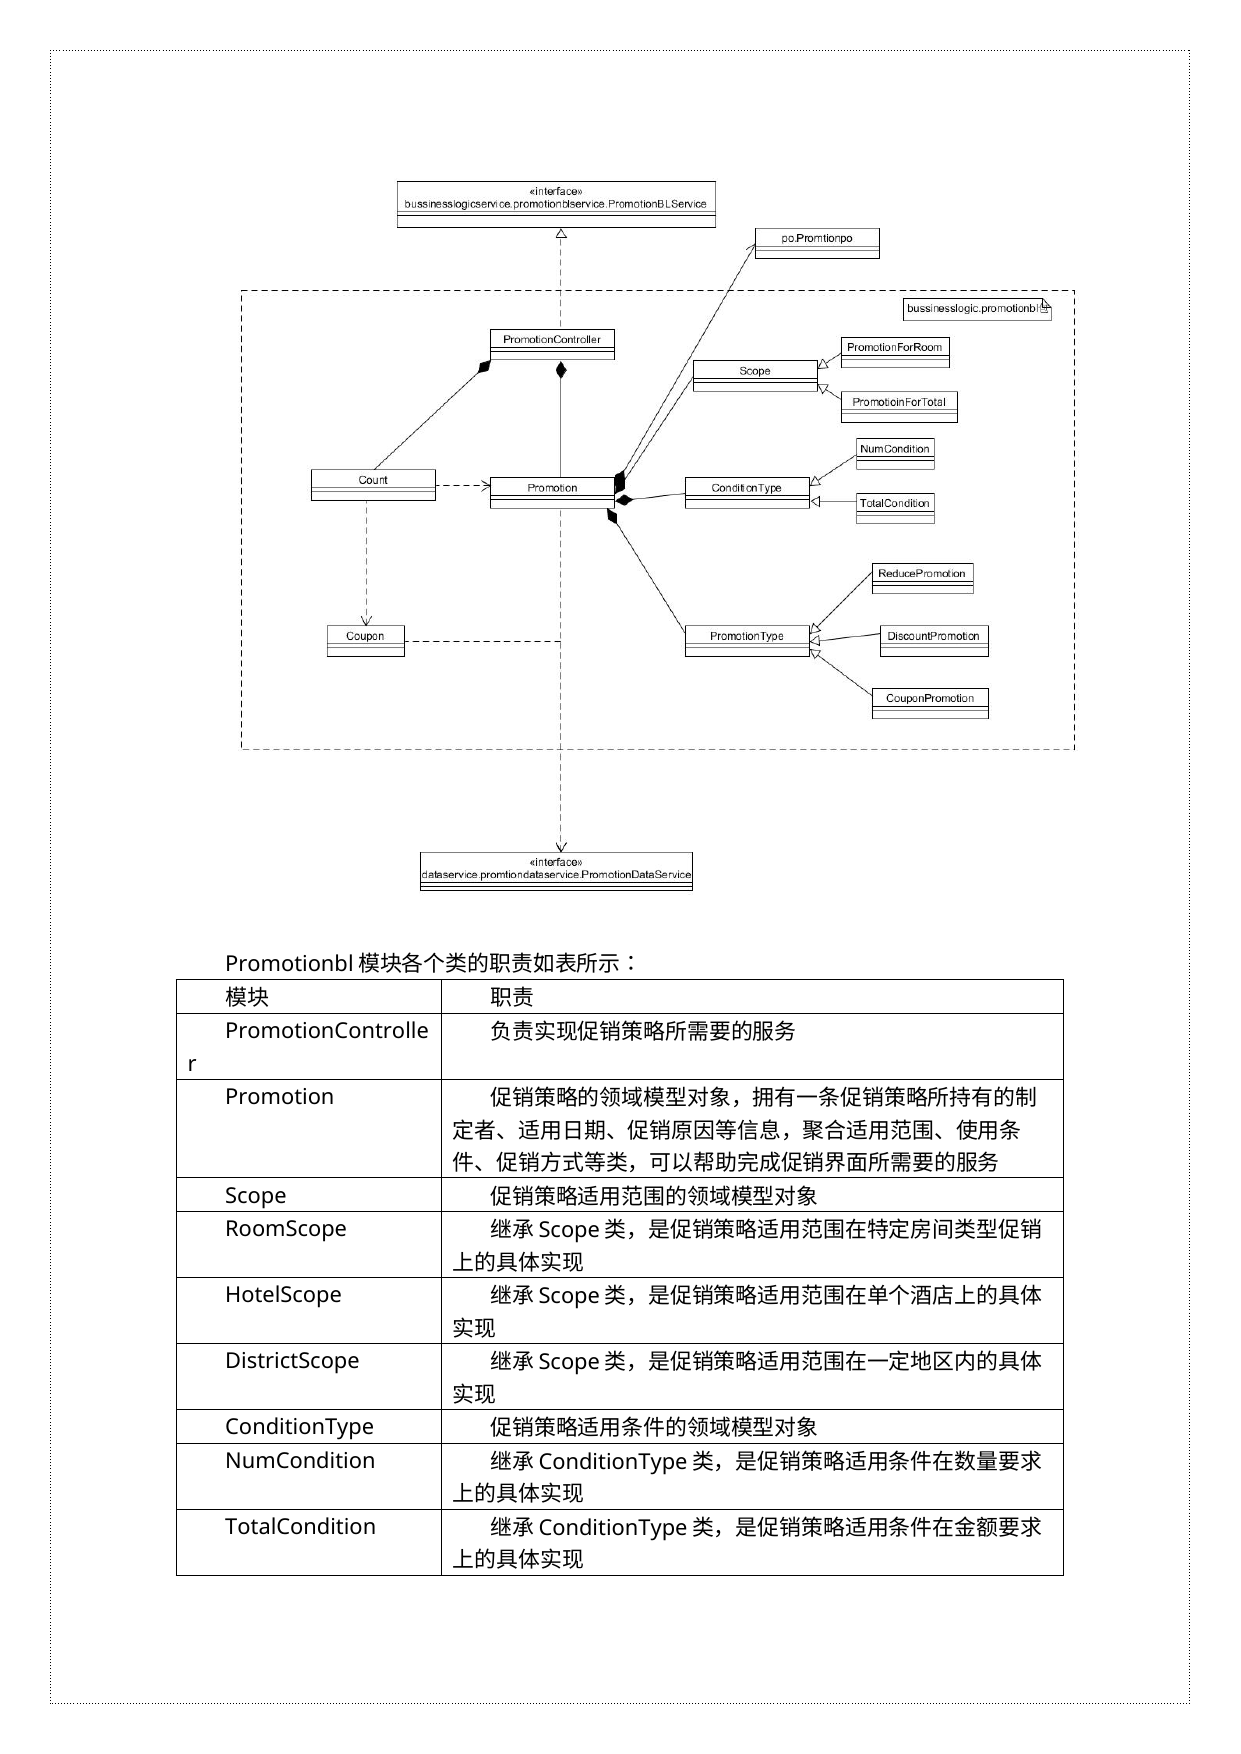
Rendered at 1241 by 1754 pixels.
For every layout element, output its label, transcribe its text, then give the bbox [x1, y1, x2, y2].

table_cell 继承Scope类，是促销策略适用范围在单个酒店上的具体实现 [442, 1278, 1063, 1343]
table_header 职责 [442, 980, 1063, 1013]
table_cell NumCondition [177, 1444, 441, 1508]
text Promotionbl模块各个类的职责如表所示： [187, 947, 1053, 979]
table_header 模块 [177, 980, 441, 1013]
picture [225, 165, 1090, 906]
table_cell 继承ConditionType类，是促销策略适用条件在金额要求上的具体实现 [442, 1510, 1063, 1574]
table_cell Promotion [177, 1080, 441, 1177]
table_cell HotelScope [177, 1278, 441, 1343]
table_cell 负责实现促销策略所需要的服务 [442, 1014, 1063, 1079]
table_cell 继承Scope类，是促销策略适用范围在特定房间类型促销上的具体实现 [442, 1212, 1063, 1277]
table_cell TotalCondition [177, 1510, 441, 1574]
table_cell RoomScope [177, 1212, 441, 1277]
table_cell 促销策略的领域模型对象，拥有一条促销策略所持有的制定者、适用日期、促销原因等信息，聚合适用范围、使用条件、促销方式等类，可以帮助完成促销界面所需要的服务 [442, 1080, 1063, 1177]
table_cell 促销策略适用条件的领域模型对象 [442, 1410, 1063, 1442]
table_cell 继承ConditionType类，是促销策略适用条件在数量要求上的具体实现 [442, 1444, 1063, 1508]
table_cell ConditionType [177, 1410, 441, 1442]
table_cell Scope [177, 1178, 441, 1211]
table_cell 促销策略适用范围的领域模型对象 [442, 1178, 1063, 1211]
table_cell DistrictScope [177, 1344, 441, 1409]
table_cell PromotionController [177, 1014, 441, 1079]
table_cell 继承Scope类，是促销策略适用范围在一定地区内的具体实现 [442, 1344, 1063, 1409]
